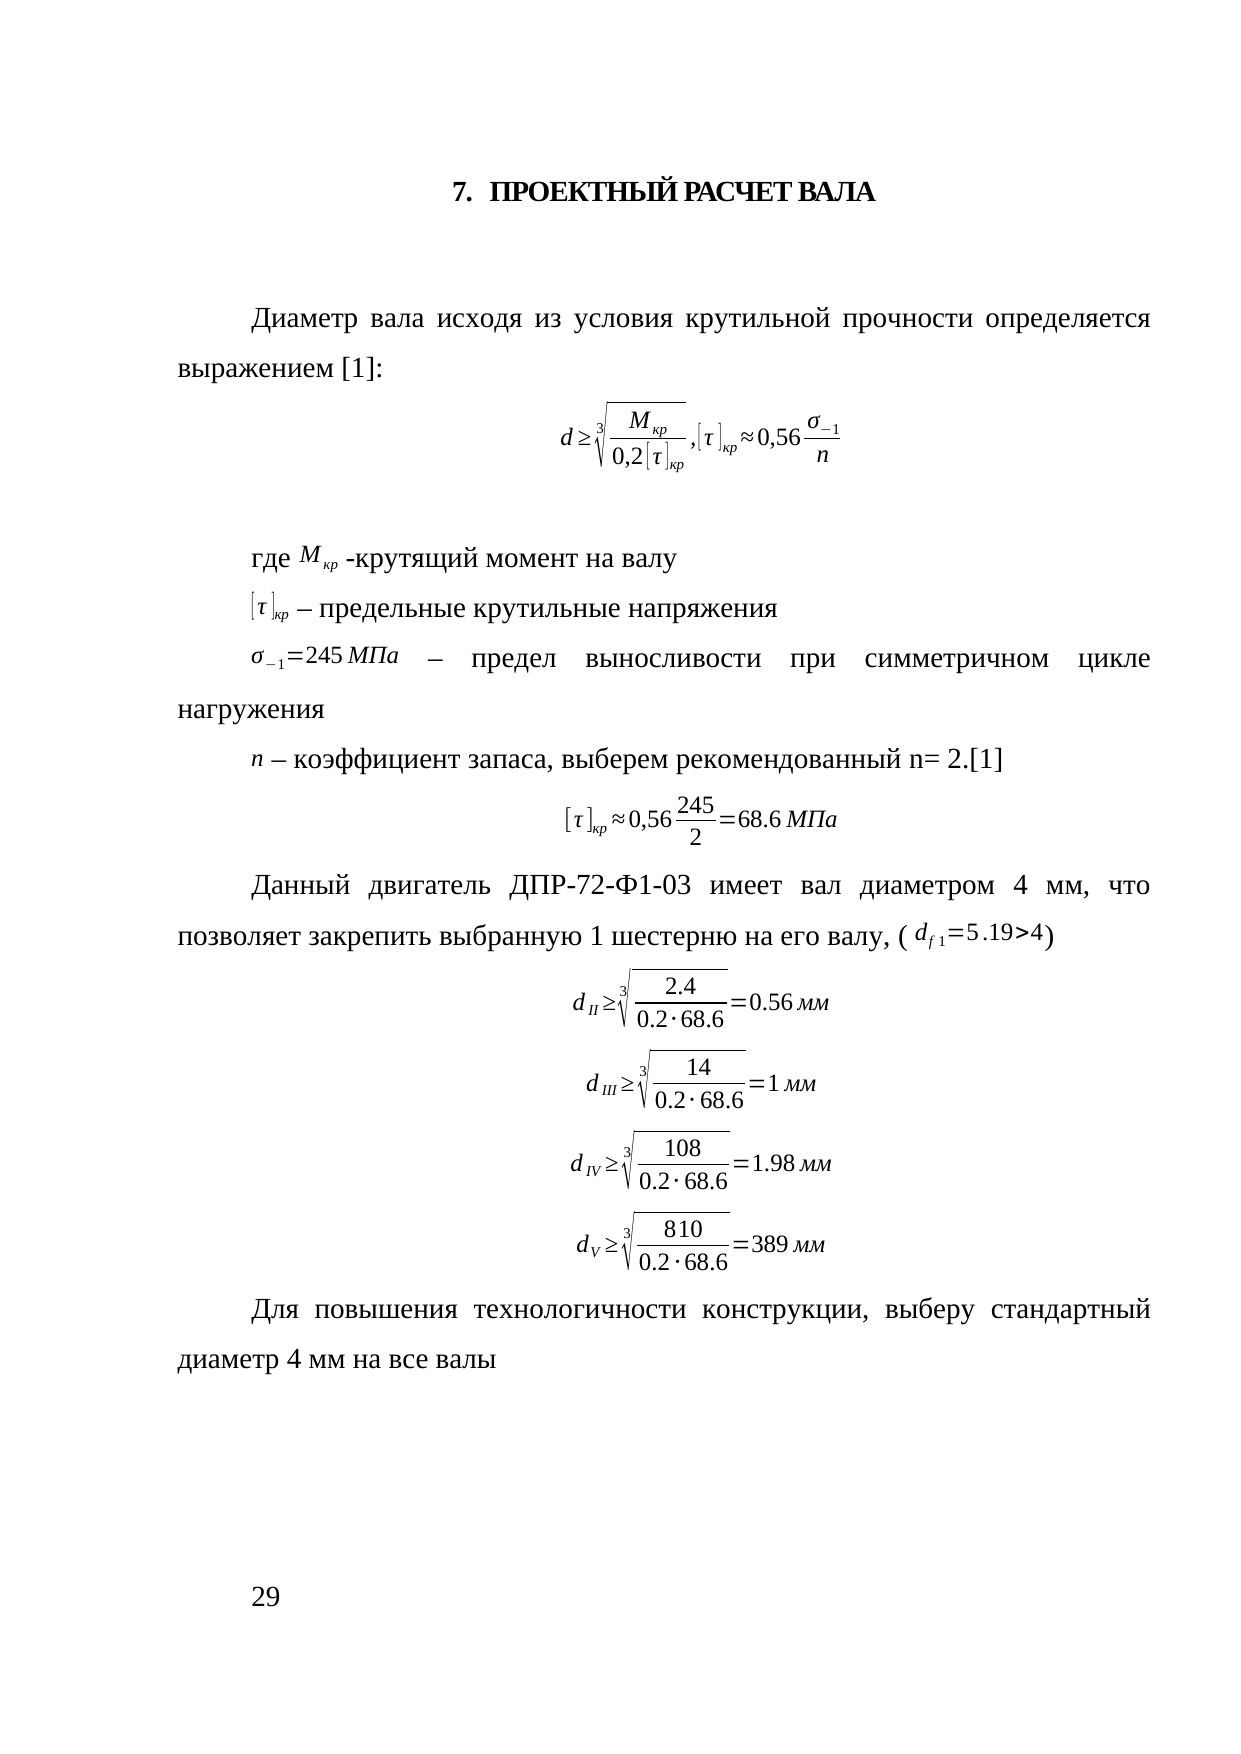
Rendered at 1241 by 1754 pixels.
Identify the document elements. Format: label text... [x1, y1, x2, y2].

text где -крутящий момент на валу [177, 540, 1152, 573]
text – предел выносливости при симметричном цикле нагружения [177, 641, 1152, 724]
text – коэффициент запаса, выберем рекомендованный n= 2.[1] [177, 741, 1152, 775]
text Для повышения технологичности конструкции, выберу стандартный диаметр 4 мм на все валы [177, 1291, 1152, 1375]
text Диаметр вала исходя из условия крутильной прочности определяется выражением [1]: [177, 300, 1152, 383]
text Данный двигатель ДПР-72-Ф1-03 имеет вал диаметром 4 мм, что позволяет закрепить выбранную 1 шестерню на его валу, ( ) [177, 867, 1152, 951]
list Проектный расчет вала [236, 174, 1092, 208]
text – предельные крутильные напряжения [177, 590, 1152, 624]
